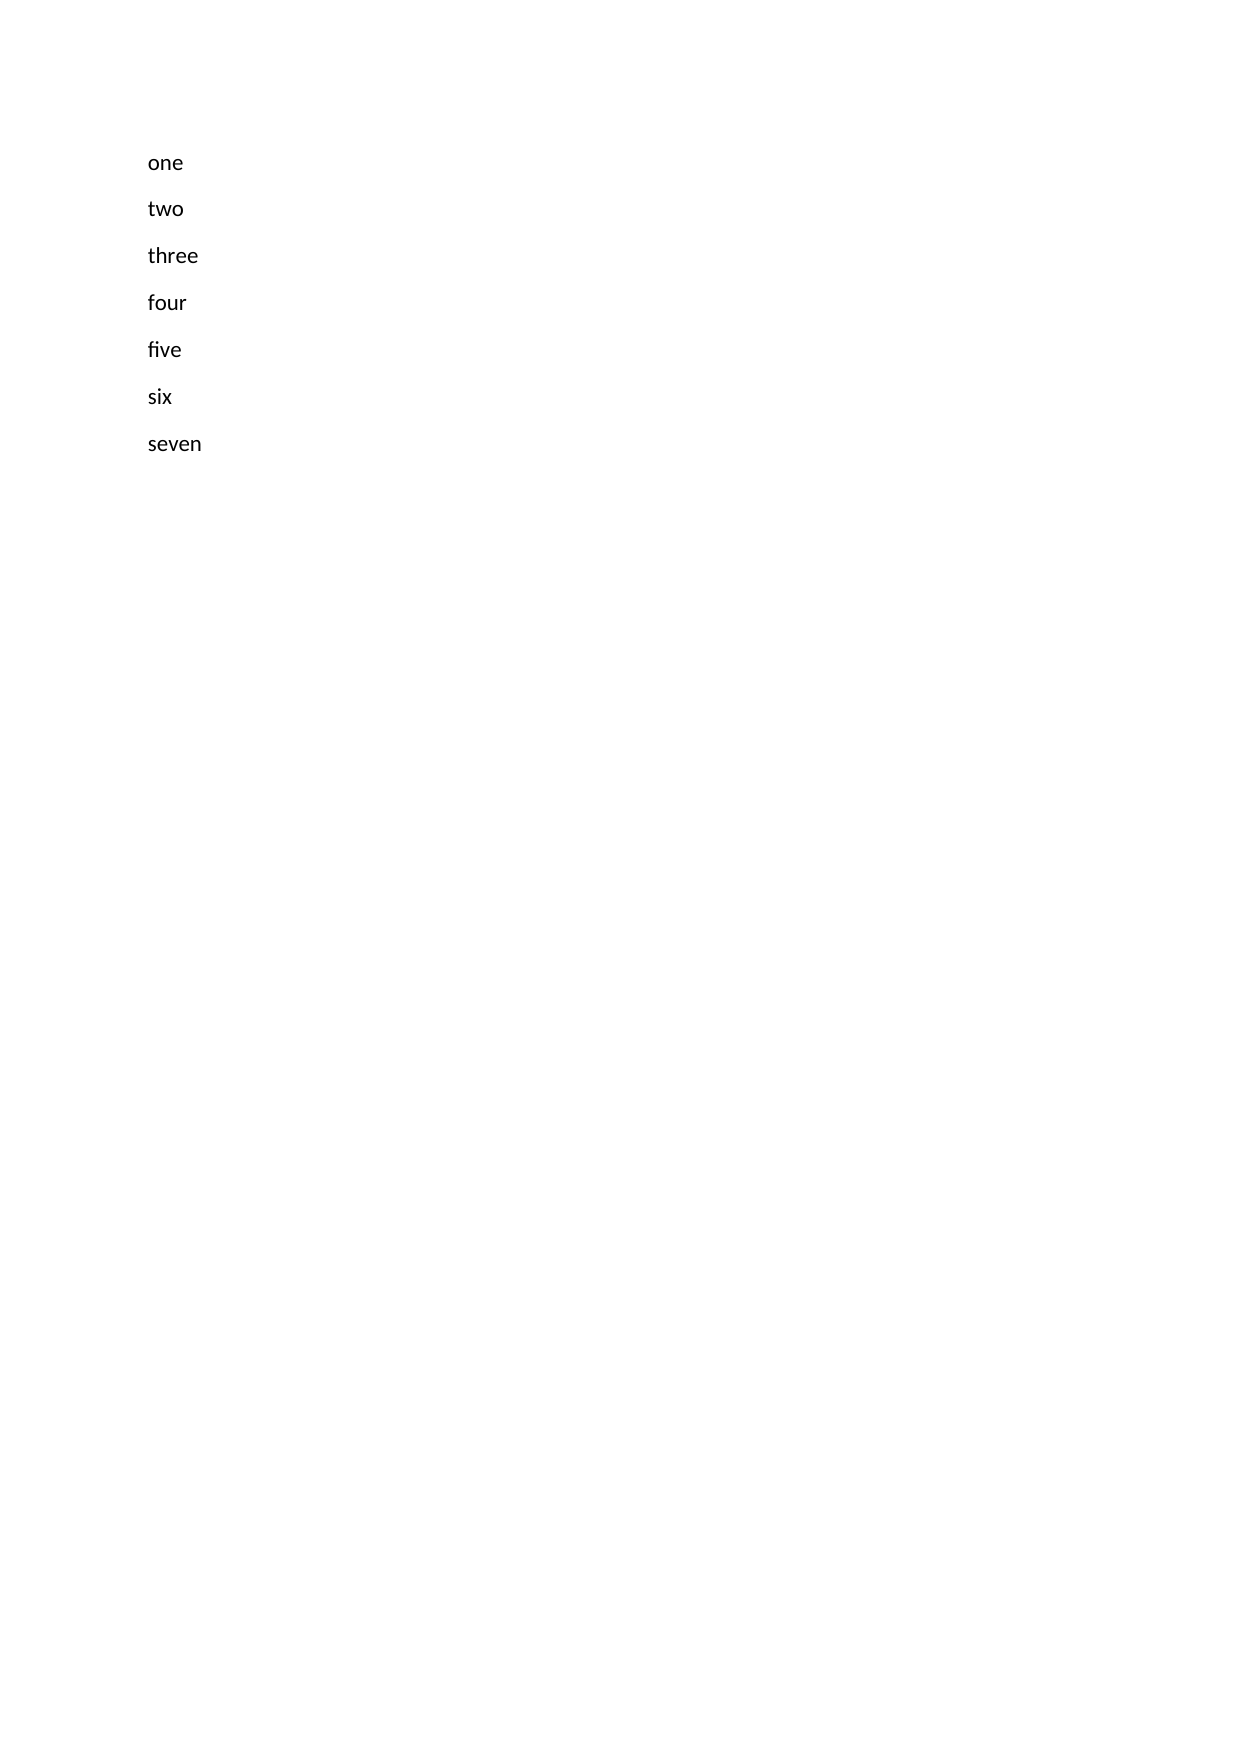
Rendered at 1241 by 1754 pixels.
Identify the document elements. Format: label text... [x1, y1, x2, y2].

text seven [148, 429, 1093, 457]
text two [148, 194, 1093, 222]
text six [148, 382, 1093, 410]
text five [148, 335, 1093, 363]
text three [148, 241, 1093, 269]
text one [148, 148, 1093, 176]
text four [148, 288, 1093, 316]
